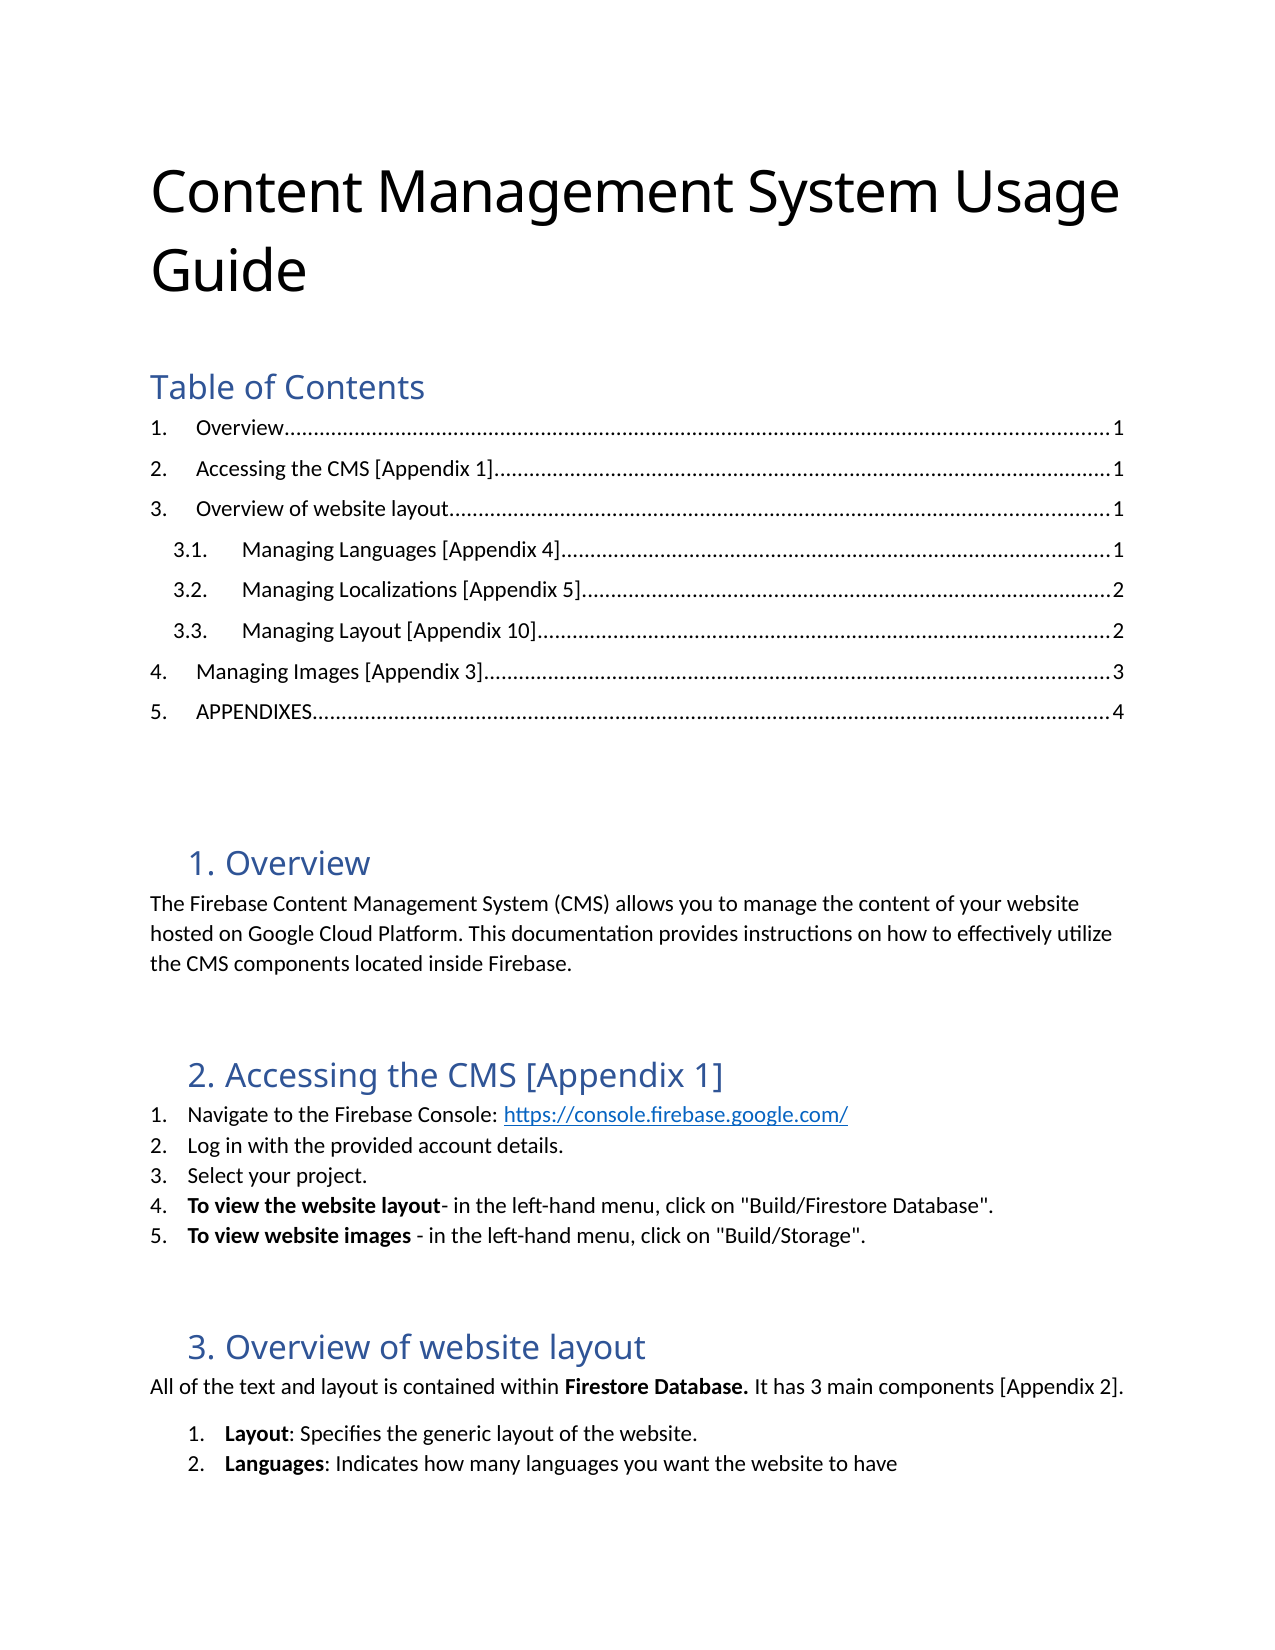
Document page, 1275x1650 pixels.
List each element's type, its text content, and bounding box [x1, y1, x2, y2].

subtitle Overview of website layout [187, 1323, 1125, 1369]
list Navigate to the Firebase Console: https://console.firebase.google.com/ [150, 1101, 1125, 1129]
list To view the website layout- in the left-hand menu, click on "Build/Firestore Database". [150, 1191, 1125, 1219]
list Languages: Indicates how many languages you want the website to have [187, 1449, 1125, 1478]
subtitle Accessing the CMS [Appendix 1] [187, 1052, 1125, 1097]
list Select your project. [150, 1161, 1125, 1189]
text All of the text and layout is contained within Firestore Database. It has 3 main components [Appendix 2]. [150, 1372, 1125, 1401]
subtitle Overview [187, 840, 1125, 886]
title Content Management System Usage Guide [150, 150, 1125, 309]
list Log in with the provided account details. [150, 1131, 1125, 1159]
list Layout: Specifies the generic layout of the website. [187, 1419, 1125, 1447]
text The Firebase Content Management System (CMS) allows you to manage the content of your website hosted on Google Cloud Platform. This documentation provides instructions on how to effectively utilize the CMS components located inside Firebase. [150, 889, 1125, 978]
list To view website images - in the left-hand menu, click on "Build/Storage". [150, 1221, 1125, 1249]
